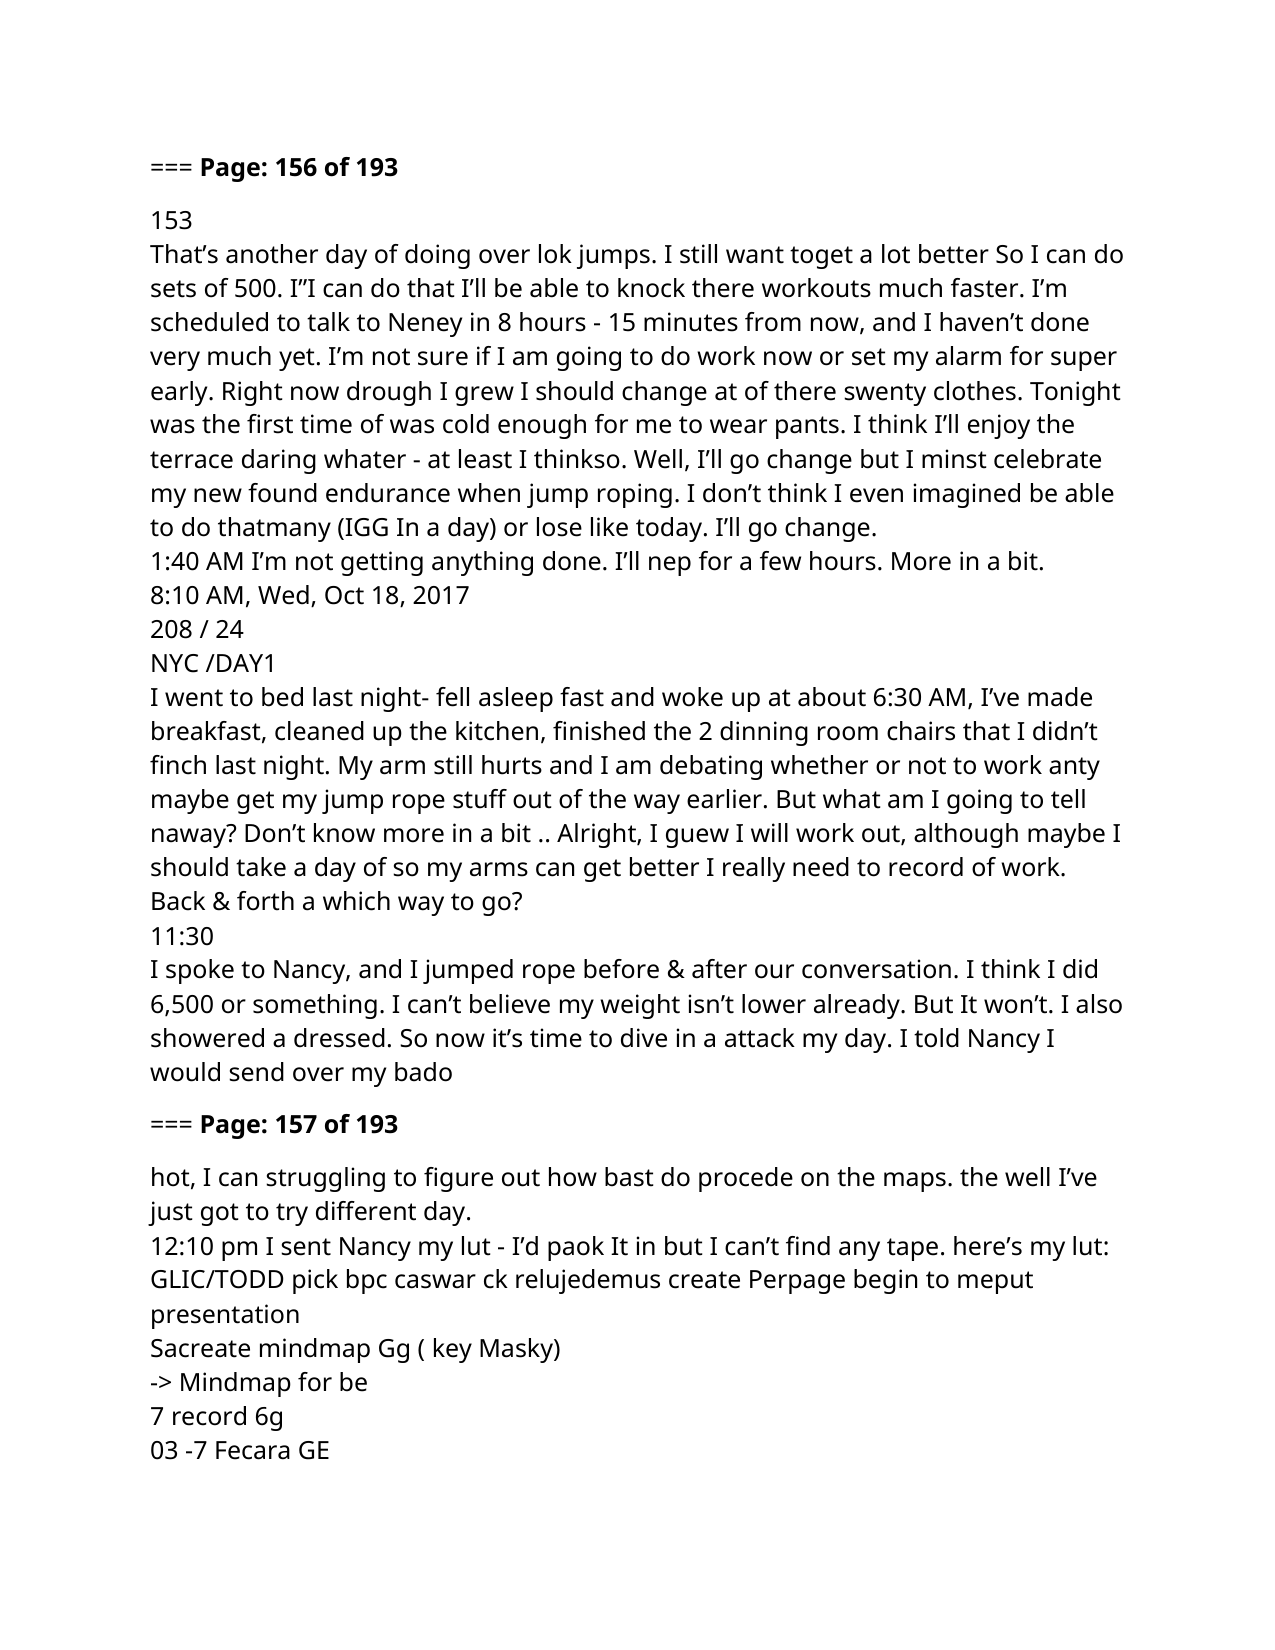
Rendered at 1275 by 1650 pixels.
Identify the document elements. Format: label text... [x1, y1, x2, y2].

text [150, 1160, 1125, 1467]
text 153 That’s another day of doing over lok jumps. I still want toget a lot better So I can do sets of 500. I”I can do that I’ll be able to knock there workouts much faster. I’m scheduled to talk to Neney in 8 hours - 15 minutes from now, and I haven’t done very much yet. I’m not sure if I am going to do work now or set my alarm for super early. Right now drough I grew I should change at of there swenty clothes. Tonight was the first time of was cold enough for me to wear pants. I think I’ll enjoy the terrace daring whater - at least I thinkso. Well, I’ll go change but I minst celebrate my new found endurance when jump roping. I don’t think I even imagined be able to do thatmany (IGG In a day) or lose like today. I’ll go change. 1:40 AM I’m not getting anything done. I’ll nep for a few hours. More in a bit. 8:10 AM, Wed, Oct 18, 2017 208 / 24 NYC /DAY1 I went to bed last night- fell asleep fast and woke up at about 6:30 AM, I’ve made breakfast, cleaned up the kitchen, finished the 2 dinning room chairs that I didn’t finch last night. My arm still hurts and I am debating whether or not to work anty maybe get my jump rope stuff out of the way earlier. But what am I going to tell naway? Don’t know more in a bit .. Alright, I guew I will work out, although maybe I should take a day of so my arms can get better I really need to record of work. Back & forth a which way to go? 11:30 I spoke to Nancy, and I jumped rope before & after our conversation. I think I did 6,500 or something. I can’t believe my weight isn’t lower already. But It won’t. I also showered a dressed. So now it’s time to dive in a attack my day. I told Nancy I would send over my bado [150, 203, 1125, 1088]
text === Page: 157 of 193 [150, 1107, 1125, 1141]
text === Page: 156 of 193 [150, 150, 1125, 184]
